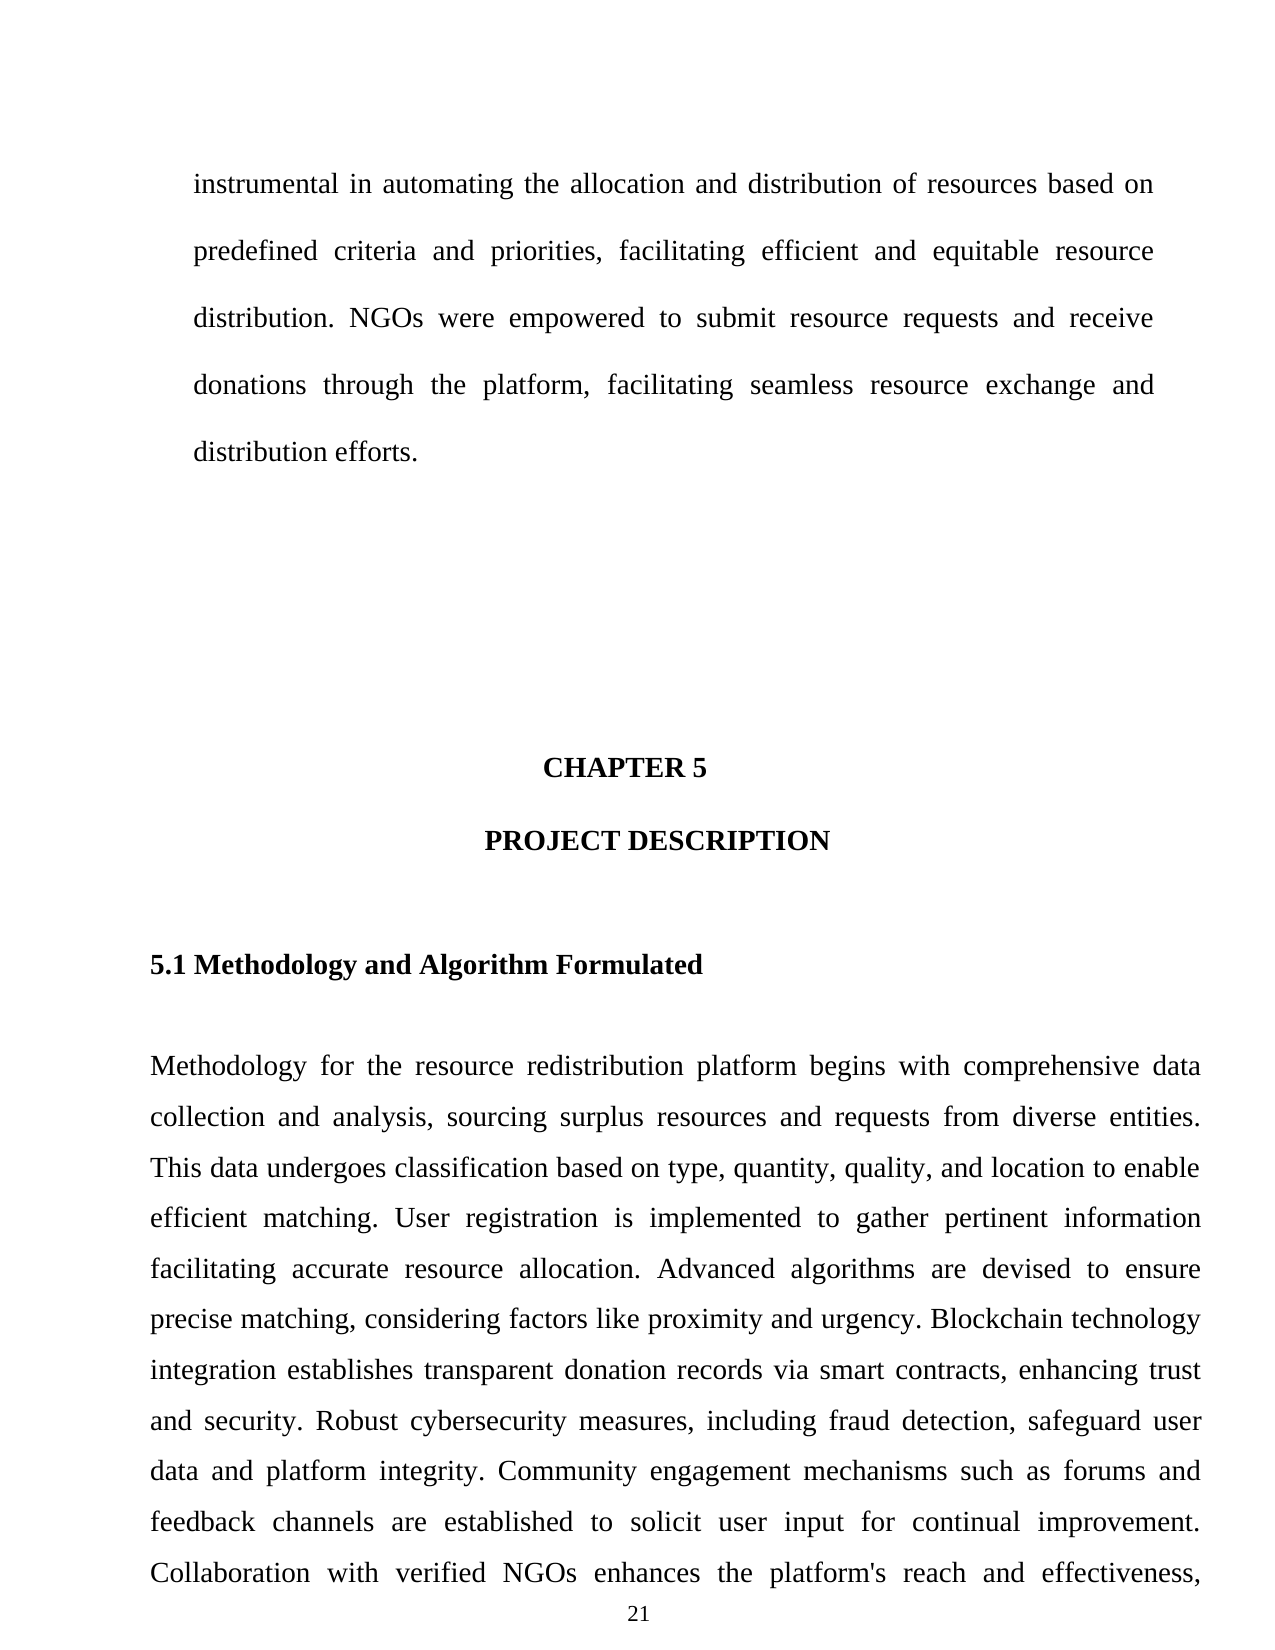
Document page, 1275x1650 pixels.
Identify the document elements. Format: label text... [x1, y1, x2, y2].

subtitle PROJECT DESCRIPTION [300, 823, 948, 857]
subtitle CHAPTER 5 [300, 750, 948, 783]
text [150, 1048, 1202, 1588]
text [193, 166, 1155, 468]
text 5.1 Methodology and Algorithm Formulated [150, 947, 1202, 981]
